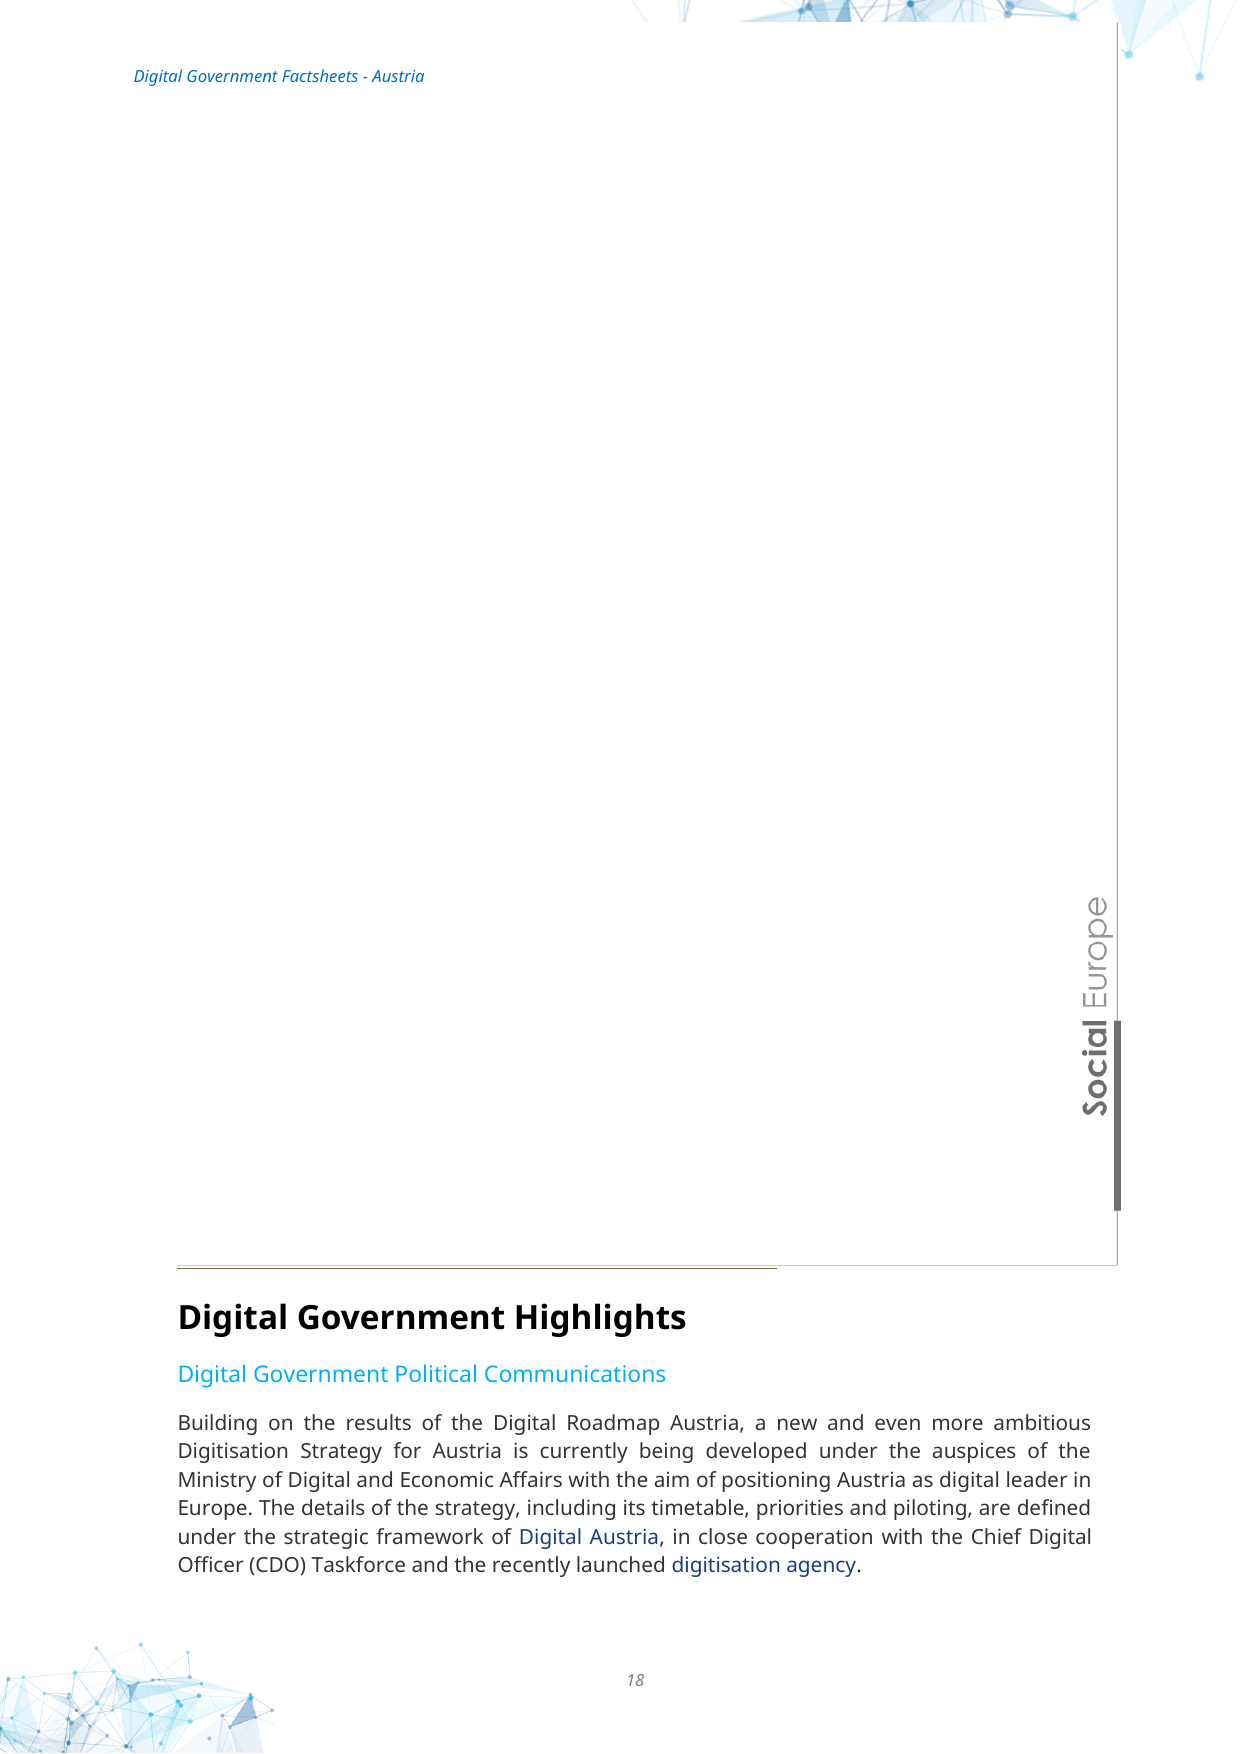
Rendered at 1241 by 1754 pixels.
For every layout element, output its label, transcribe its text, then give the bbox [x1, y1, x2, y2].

subtitle Digital Government Political Communications [177, 1358, 1092, 1389]
subtitle Digital Government Highlights [177, 1294, 1092, 1339]
text Building on the results of the Digital Roadmap Austria, a new and even more ambitious Digitisation Strategy for Austria is currently being developed under the auspices of the Ministry of Digital and Economic Affairs with the aim of positioning Austria as digital leader in Europe. The details of the strategy, including its timetable, priorities and piloting, are defined under the strategic framework of Digital Austria, in close cooperation with the Chief Digital Officer (CDO) Taskforce and the recently launched digitisation agency. [177, 1408, 1092, 1579]
picture [177, 22, 1121, 1266]
